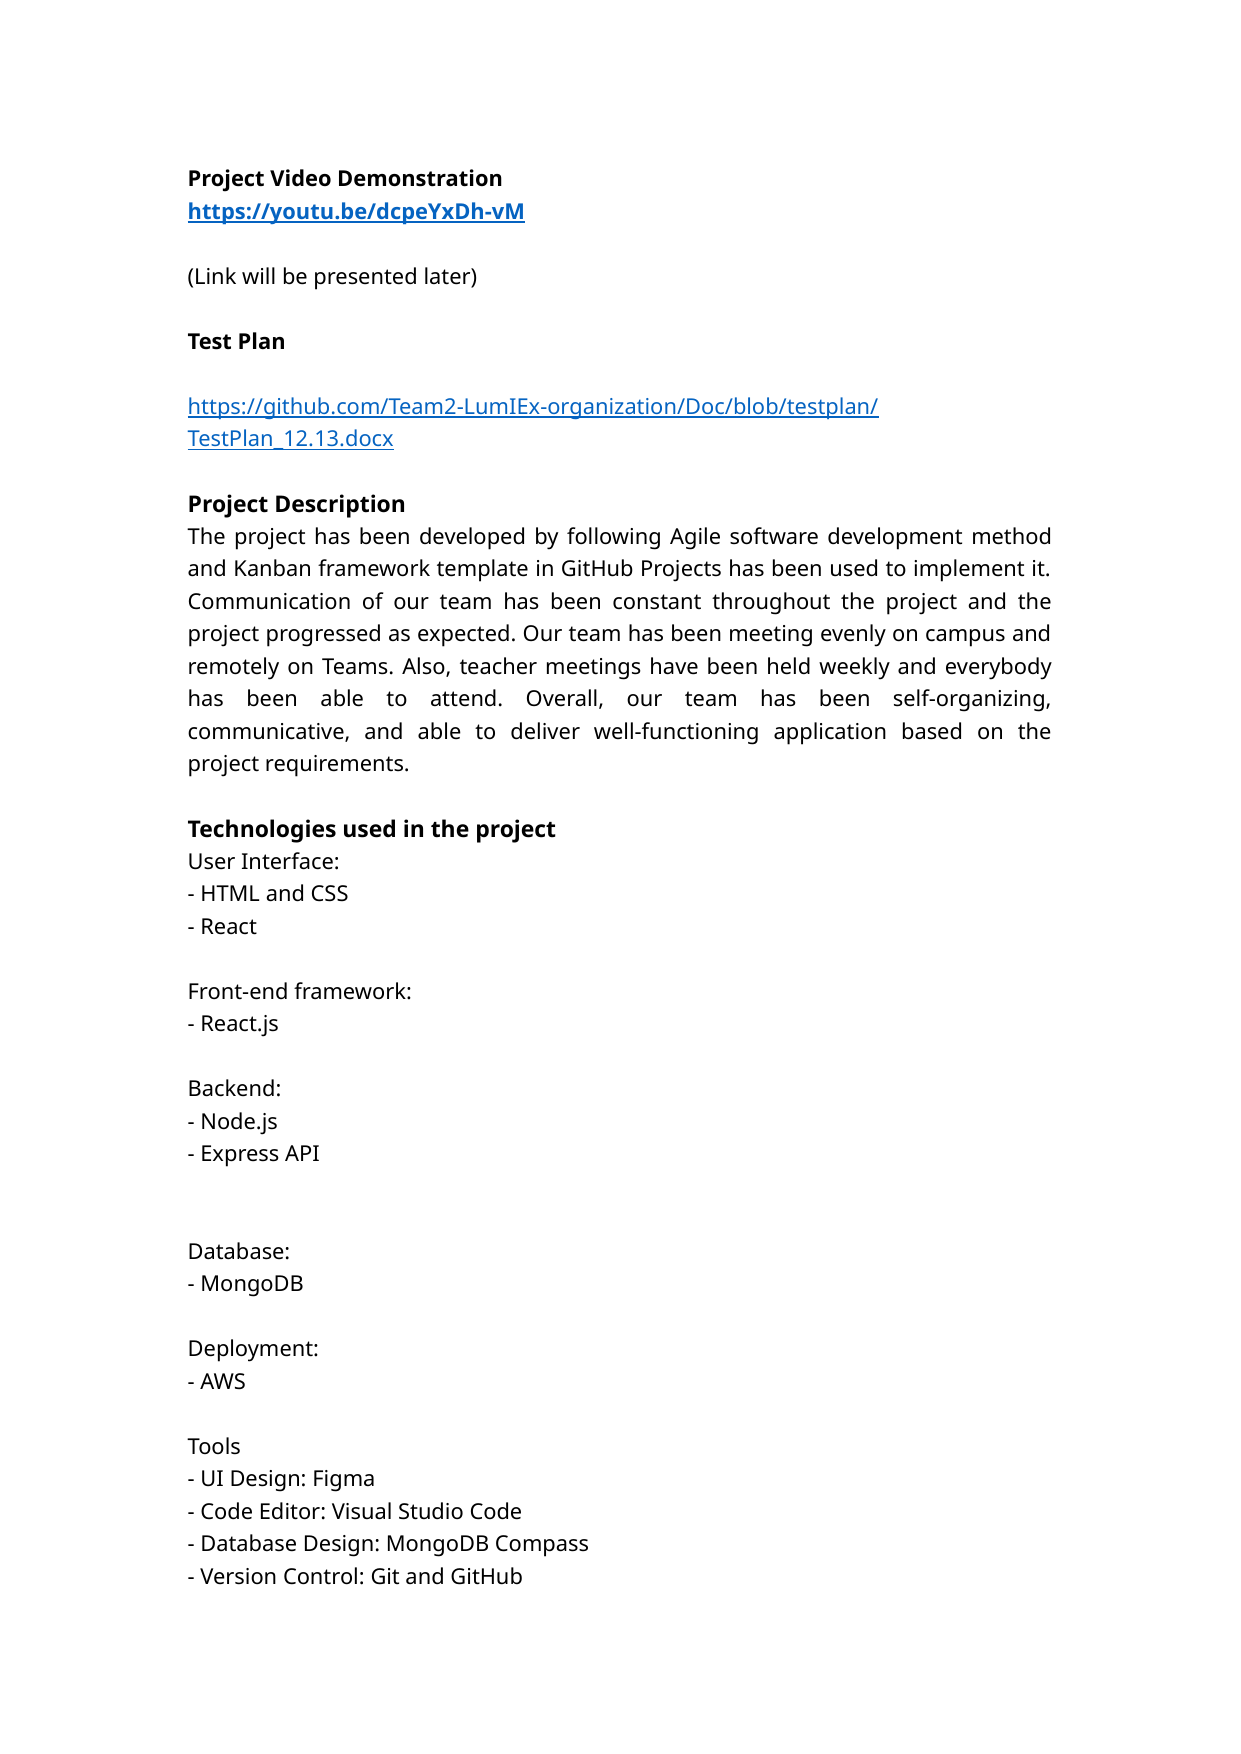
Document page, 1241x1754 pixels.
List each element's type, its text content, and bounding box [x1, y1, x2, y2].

text Backend: [187, 1072, 1053, 1104]
text - Code Editor: Visual Studio Code [187, 1494, 1053, 1527]
text User Interface: [187, 844, 1053, 877]
text - React.js [187, 1007, 1053, 1039]
text - React [187, 909, 1053, 942]
text Deployment: [187, 1332, 1053, 1364]
text - AWS [187, 1364, 1053, 1397]
text Test Plan [187, 324, 1053, 357]
text Project Description [187, 487, 1053, 519]
text - MongoDB [187, 1267, 1053, 1299]
text https://youtu.be/dcpeYxDh-vM [187, 194, 1053, 227]
text https://github.com/Team2-LumIEx-organization/Doc/blob/testplan/TestPlan_12.13.docx [187, 389, 1053, 454]
text The project has been developed by following Agile software development method and Kanban framework template in GitHub Projects has been used to implement it. Communication of our team has been constant throughout the project and the project progressed as expected. Our team has been meeting evenly on campus and remotely on Teams. Also, teacher meetings have been held weekly and everybody has been able to attend. Overall, our team has been self-organizing, communicative, and able to deliver well-functioning application based on the project requirements. [187, 519, 1053, 779]
text (Link will be presented later) [187, 259, 1053, 292]
text Technologies used in the project [187, 812, 1053, 844]
text - Version Control: Git and GitHub [187, 1559, 1053, 1592]
text - Express API [187, 1137, 1053, 1169]
text - Database Design: MongoDB Compass [187, 1527, 1053, 1559]
text - Node.js [187, 1104, 1053, 1137]
text - HTML and CSS [187, 877, 1053, 909]
text Front-end framework: [187, 974, 1053, 1007]
text Project Video Demonstration [187, 162, 1053, 194]
text - UI Design: Figma [187, 1462, 1053, 1494]
text Tools [187, 1429, 1053, 1462]
text Database: [187, 1234, 1053, 1267]
